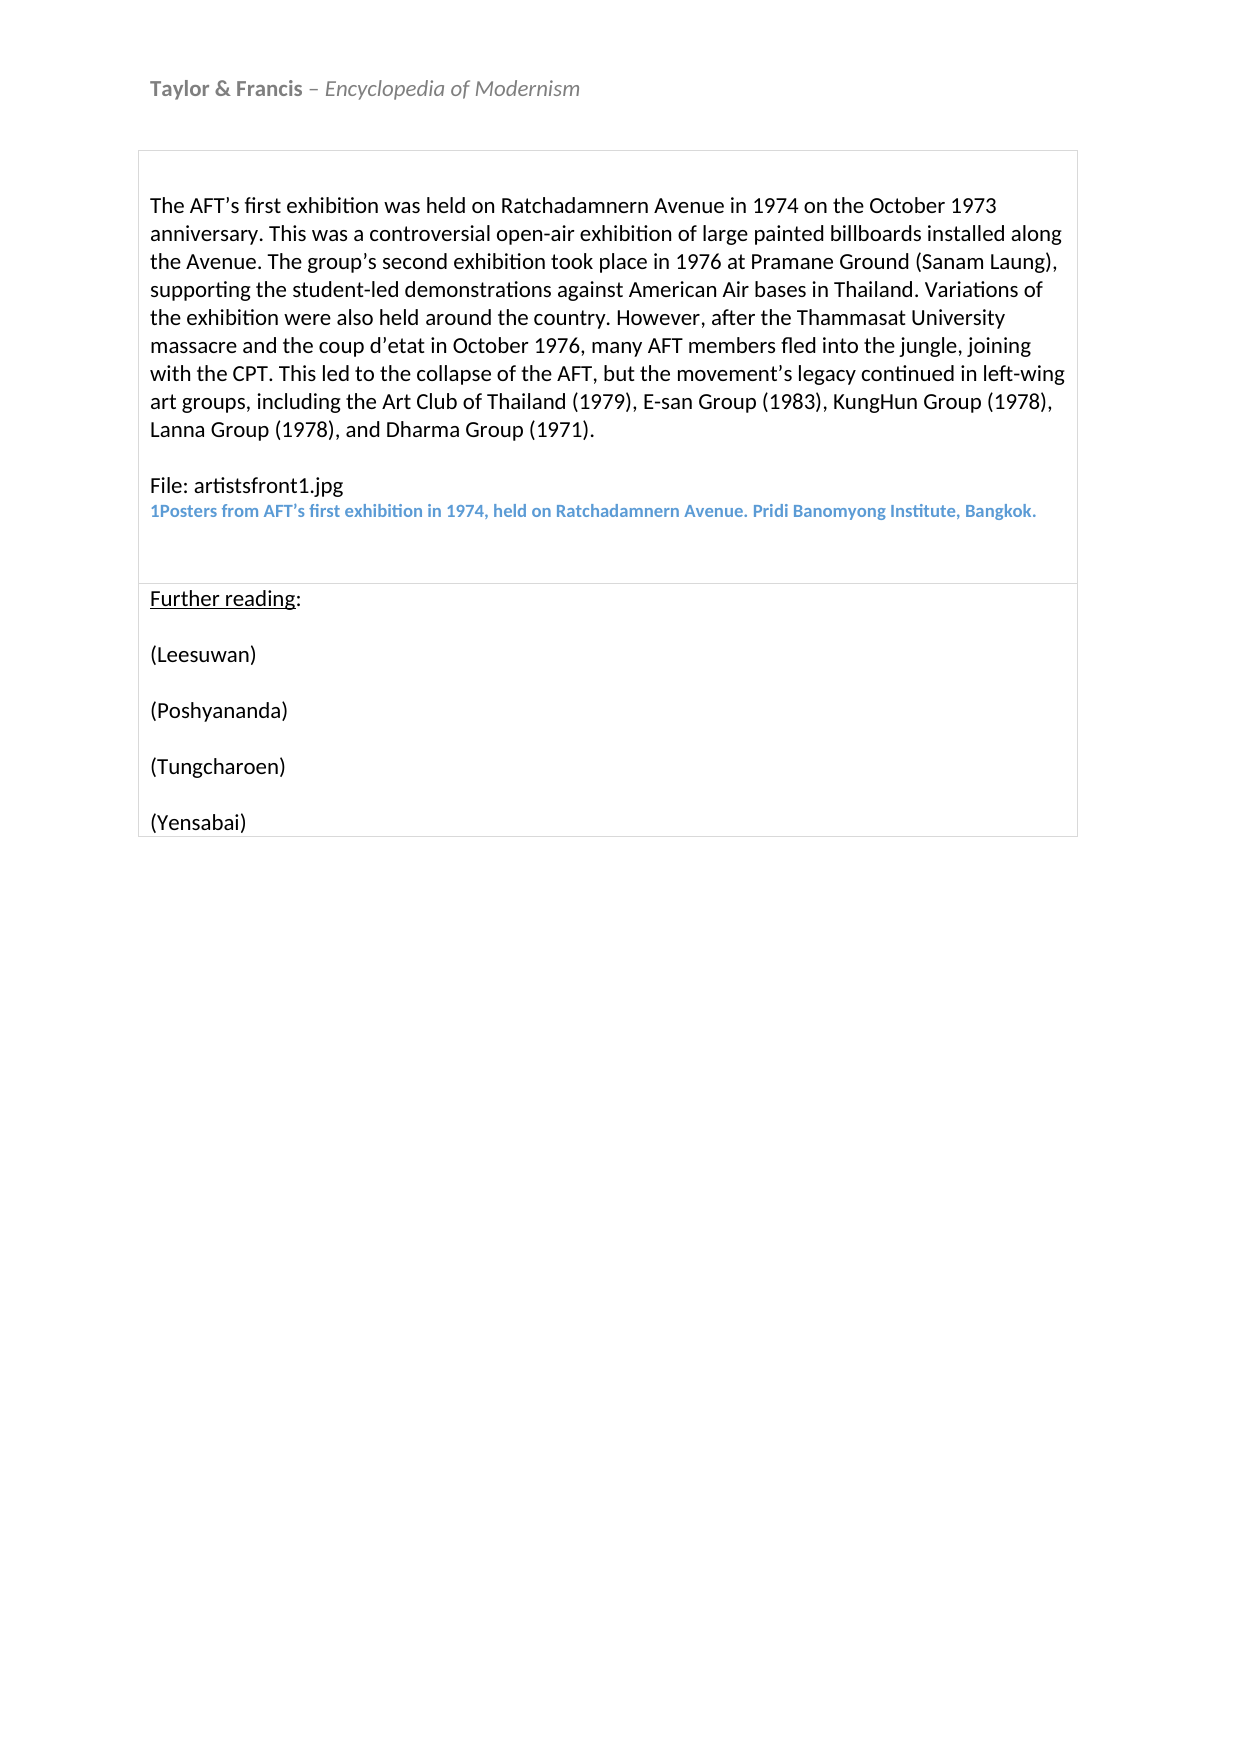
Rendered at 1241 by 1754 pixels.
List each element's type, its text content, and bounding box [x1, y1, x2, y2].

table_cell Further reading: [139, 584, 1077, 836]
